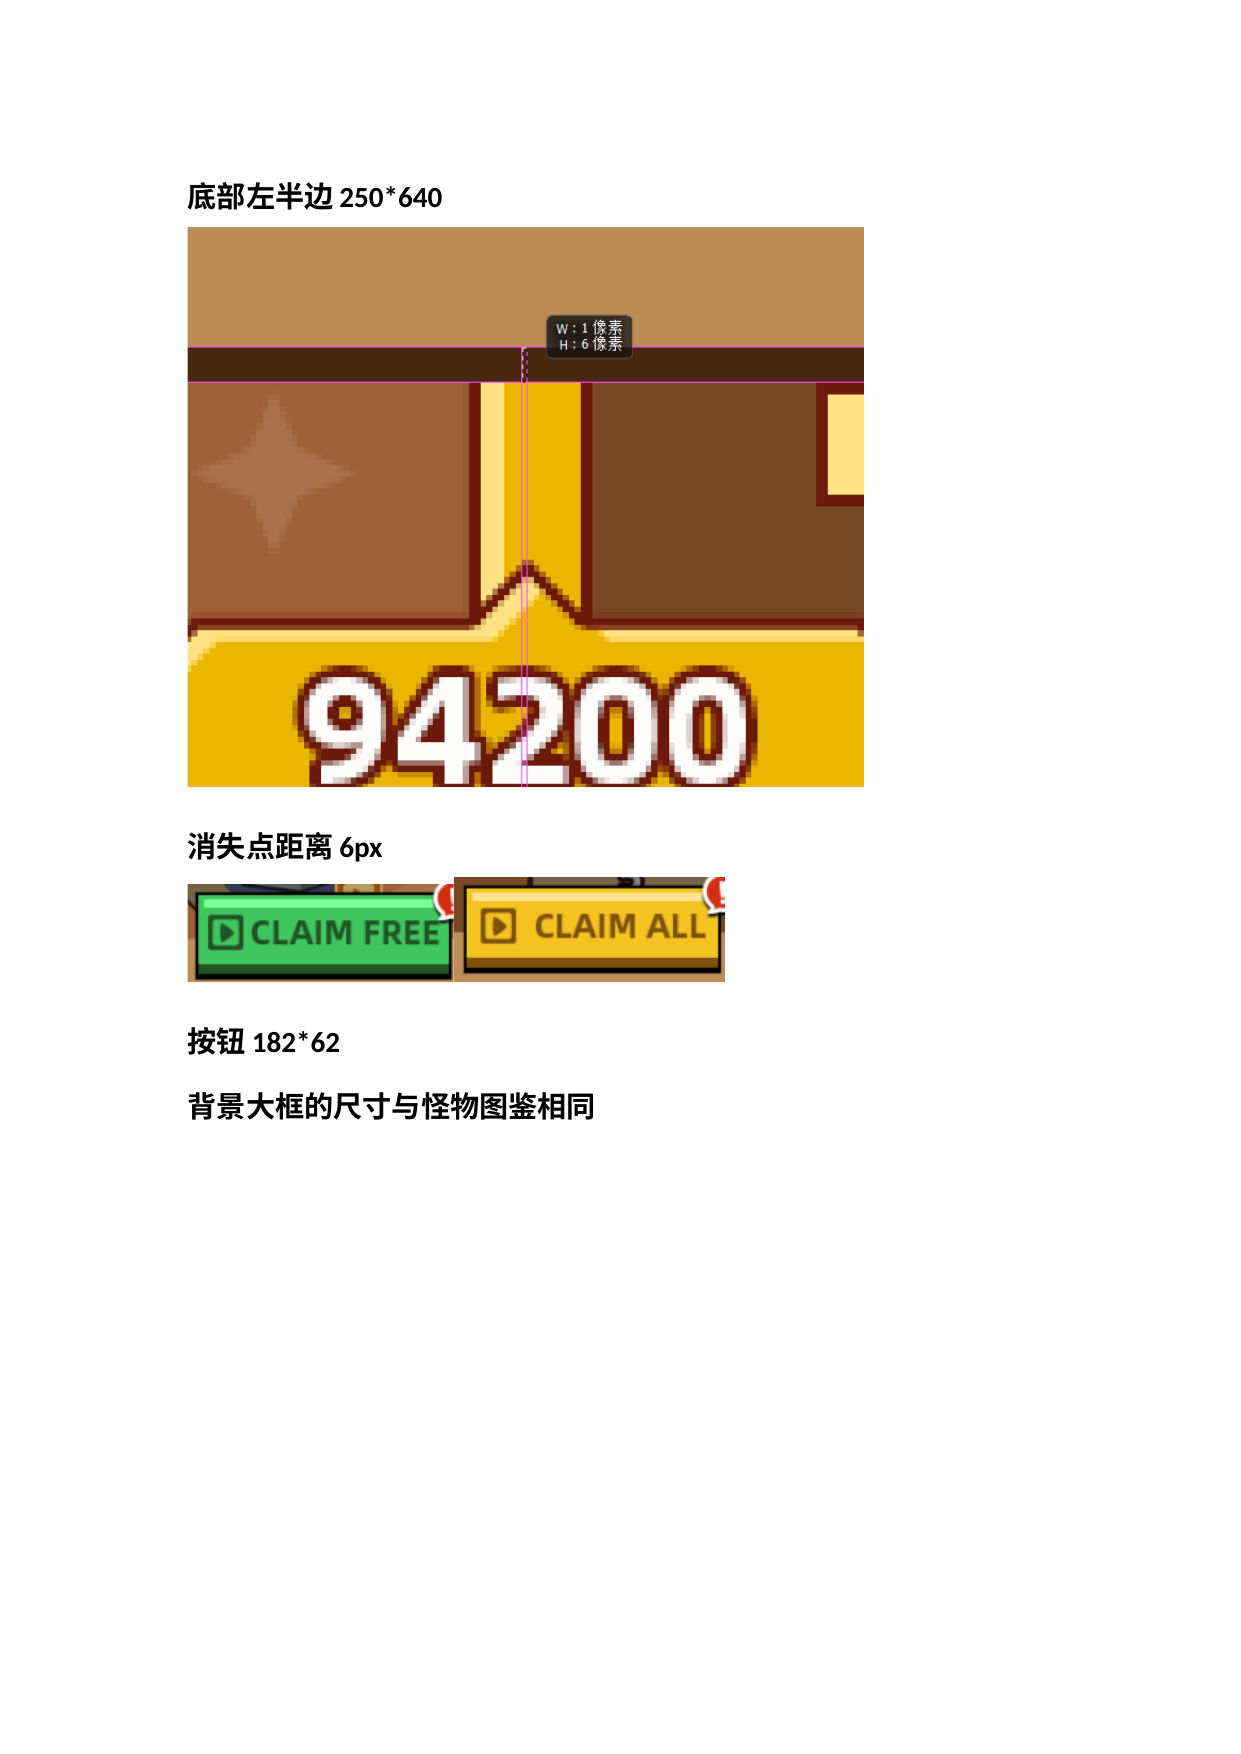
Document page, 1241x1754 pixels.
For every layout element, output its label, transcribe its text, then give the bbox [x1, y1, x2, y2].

text 按钮182*62 [187, 1007, 1053, 1072]
text 底部左半边250*640 [187, 162, 1053, 227]
picture [187, 227, 864, 787]
picture [187, 877, 725, 982]
text 消失点距离6px [187, 812, 1053, 877]
text 背景大框的尺寸与怪物图鉴相同 [187, 1072, 1053, 1137]
